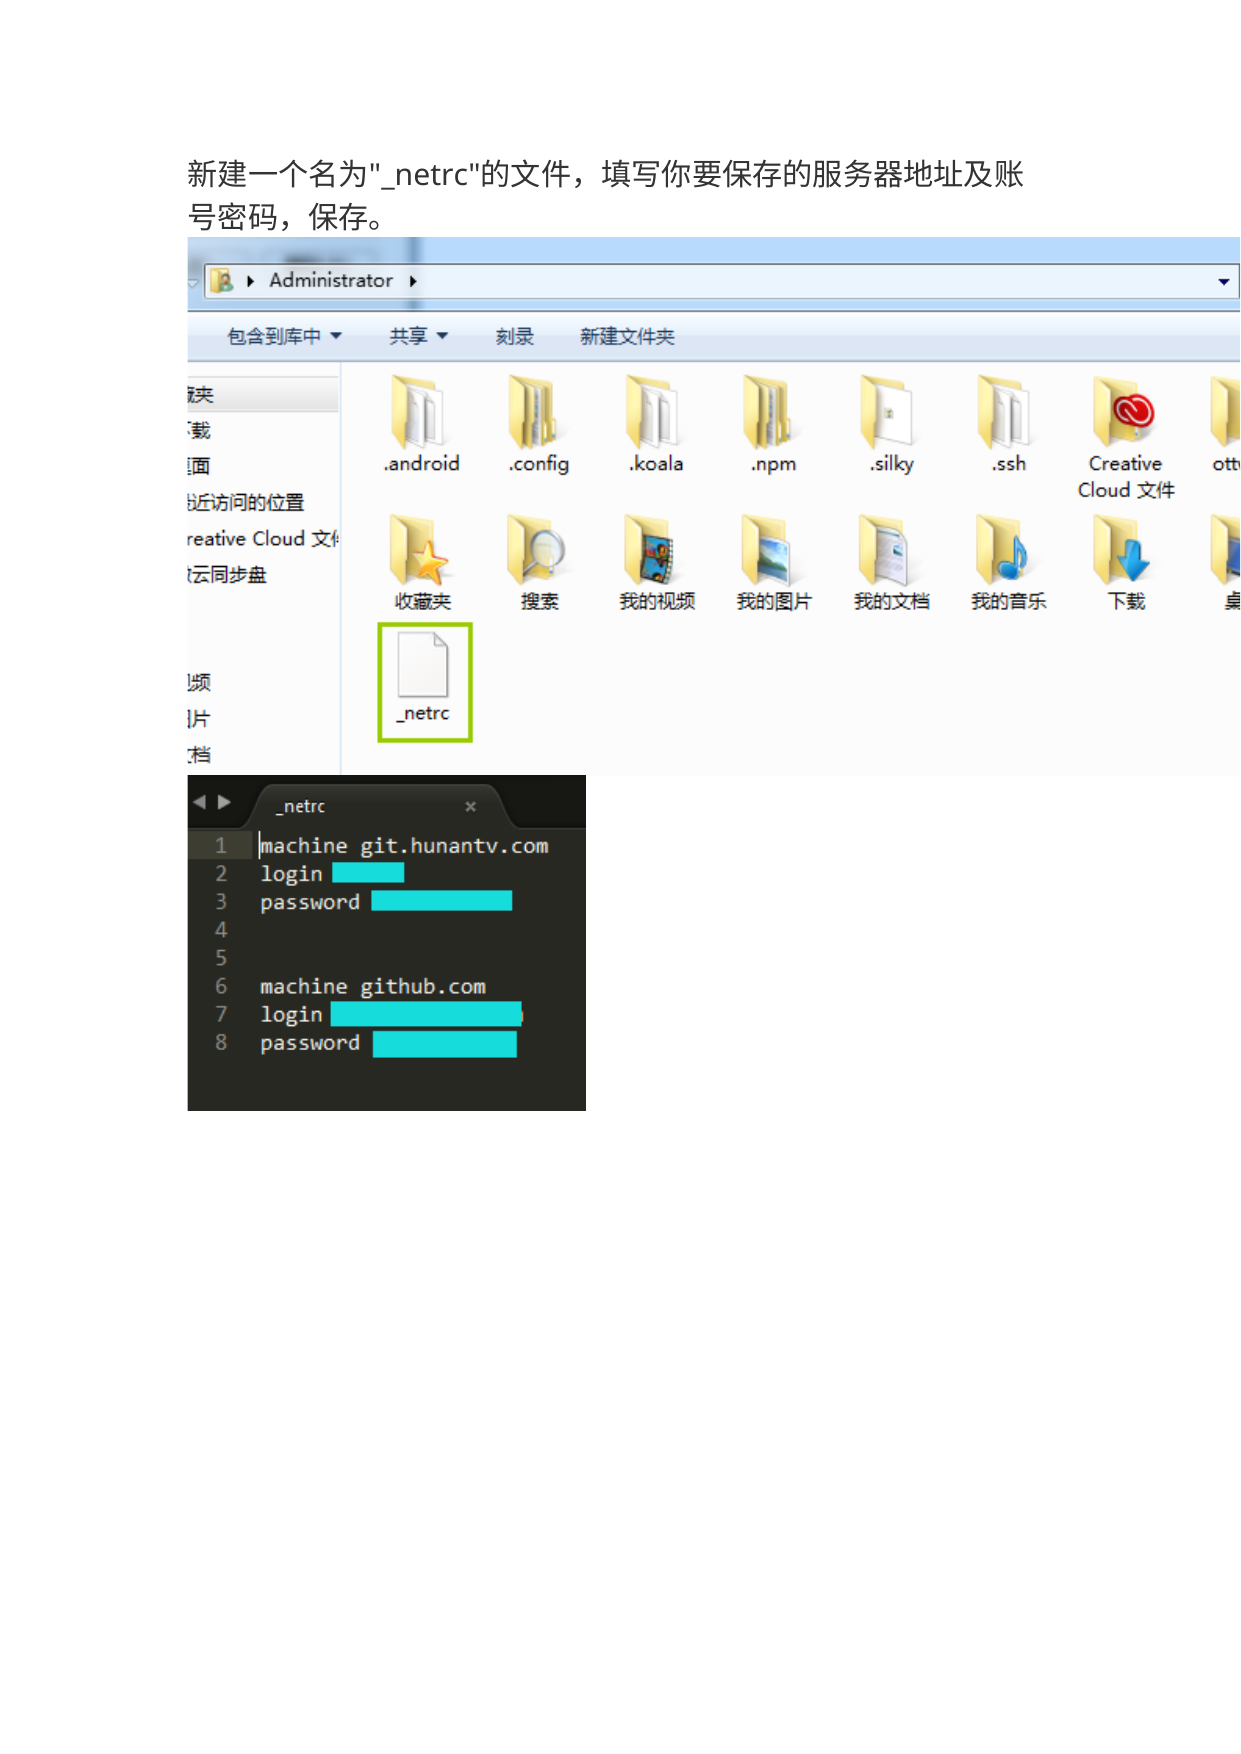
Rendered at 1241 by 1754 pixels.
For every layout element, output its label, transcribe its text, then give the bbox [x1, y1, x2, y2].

text 新建一个名为"_netrc"的文件，填写你要保存的服务器地址及账号密码，保存。 [187, 150, 1053, 237]
picture [187, 237, 1241, 1111]
